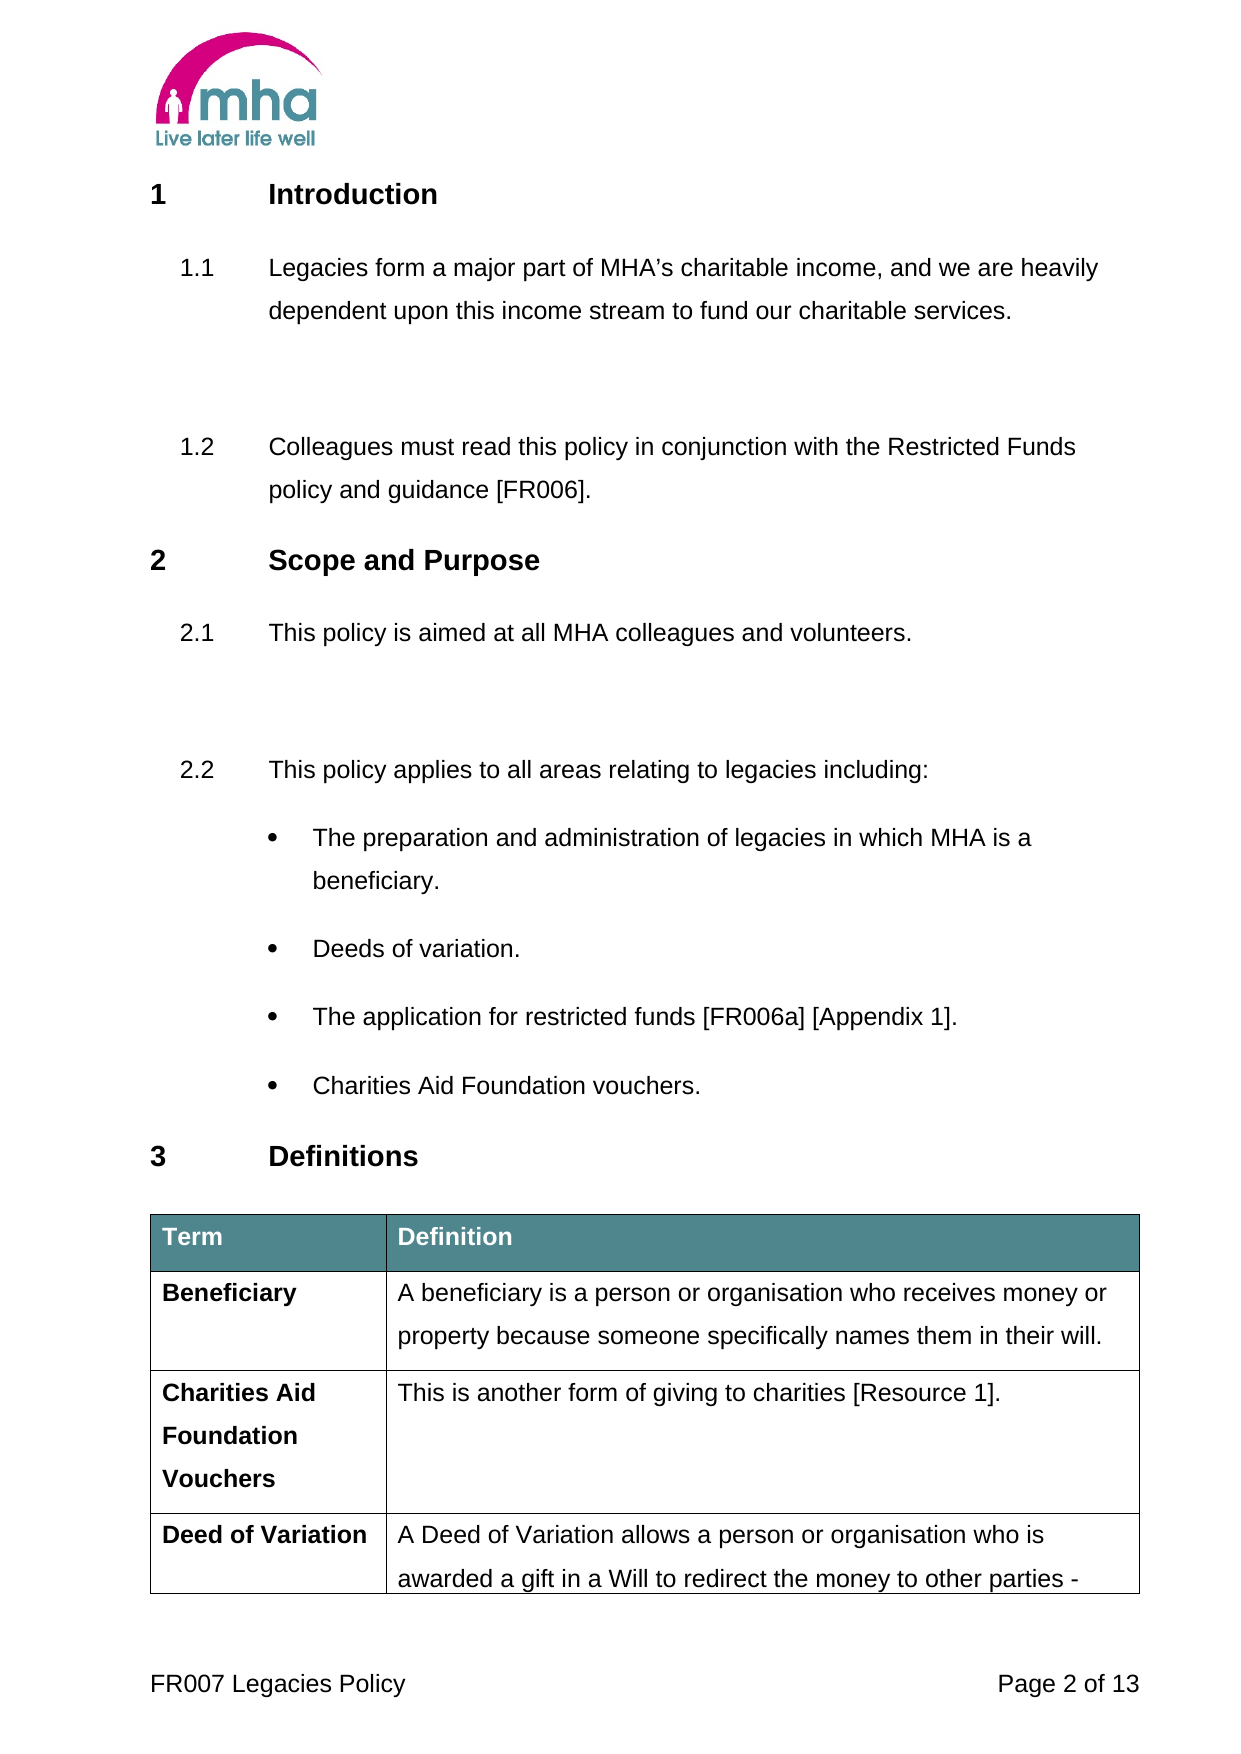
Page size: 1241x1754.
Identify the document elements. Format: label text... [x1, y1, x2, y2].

subtitle Scope and Purpose [150, 543, 1146, 577]
table_header Term [151, 1215, 386, 1271]
list Deeds of variation. [268, 934, 1146, 963]
list The application for restricted funds [FR006a] [Appendix 1]. [268, 1002, 1146, 1031]
table_cell This is another form of giving to charities [Resource 1]. [387, 1371, 1139, 1513]
text This policy applies to all areas relating to legacies including: [179, 755, 1146, 783]
table_cell Charities Aid Foundation Vouchers [151, 1371, 386, 1513]
list Charities Aid Foundation vouchers. [268, 1071, 1146, 1099]
table_header Definition [387, 1215, 1139, 1271]
subtitle Introduction [150, 177, 1146, 211]
text Legacies form a major part of MHA’s charitable income, and we are heavily dependent upon this income stream to fund our charitable services. [179, 252, 1146, 324]
list The preparation and administration of legacies in which MHA is a beneficiary. [268, 823, 1146, 895]
subtitle Definitions [150, 1139, 1146, 1172]
text Colleagues must read this policy in conjunction with the Restricted Funds policy and guidance [FR006]. [179, 432, 1146, 504]
picture [150, 25, 327, 150]
table_cell A beneficiary is a person or organisation who receives money or property because someone specifically names them in their will. [387, 1272, 1139, 1370]
table_cell Beneficiary [151, 1272, 386, 1370]
text This policy is aimed at all MHA colleagues and volunteers. [179, 618, 1146, 647]
table_cell Deed of Variation [151, 1514, 386, 1592]
